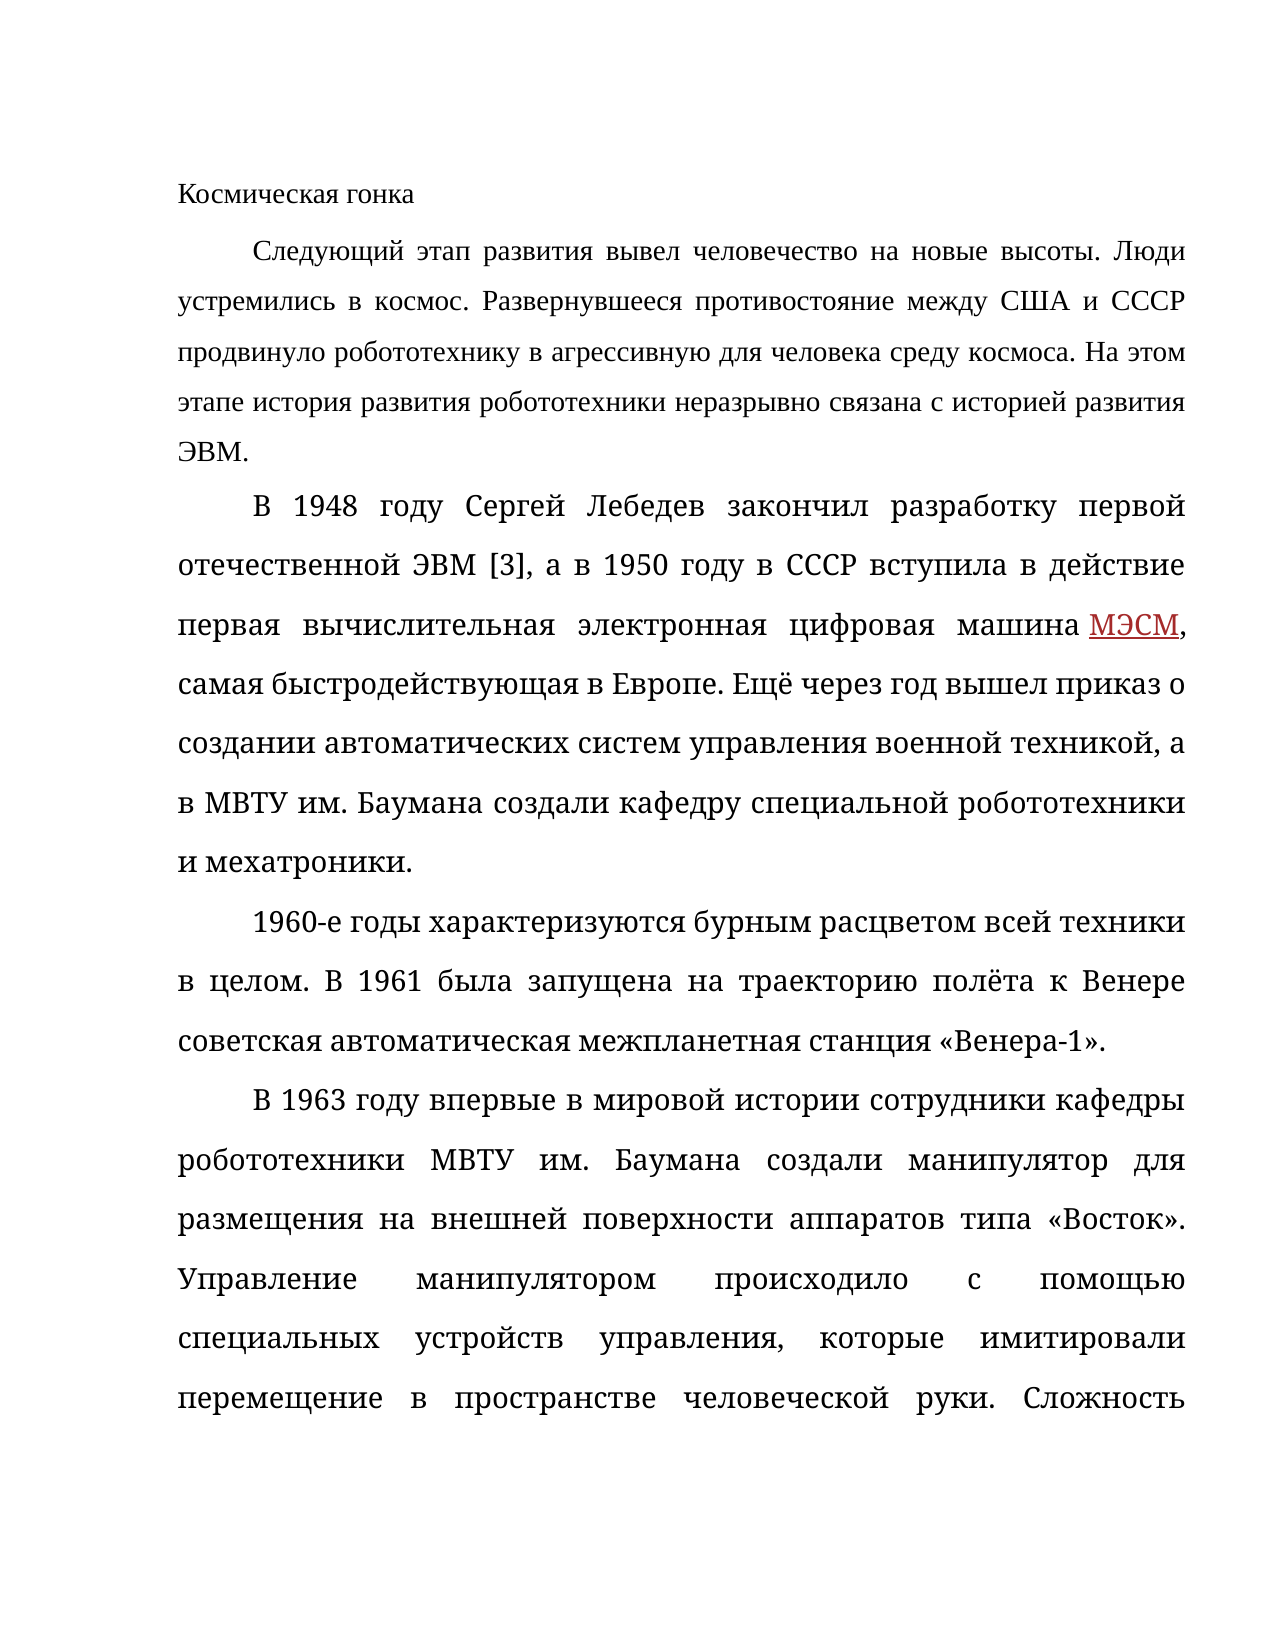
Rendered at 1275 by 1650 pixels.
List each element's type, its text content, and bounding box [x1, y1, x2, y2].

text В 1948 году Сергей Лебедев закончил разработку первой отечественной ЭВМ [3], а в 1950 году в СССР вступила в действие первая вычислительная электронная цифровая машина МЭСМ, самая быстродействующая в Европе. Ещё через год вышел приказ о создании автоматических систем управления военной техникой, а в МВТУ им. Баумана создали кафедру специальной робототехники и мехатроники. [177, 485, 1186, 881]
text Следующий этап развития вывел человечество на новые высоты. Люди устремились в космос. Развернувшееся противостояние между США и СССР продвинуло робототехнику в агрессивную для человека среду космоса. На этом этапе история развития робототехники неразрывно связана с историей развития ЭВМ. [177, 233, 1186, 468]
text 1960-е годы характеризуются бурным расцветом всей техники в целом. В 1961 была запущена на траекторию полёта к Венере советская автоматическая межпланетная станция «Венера-1». [177, 901, 1186, 1060]
subtitle Космическая гонка [177, 177, 1186, 210]
